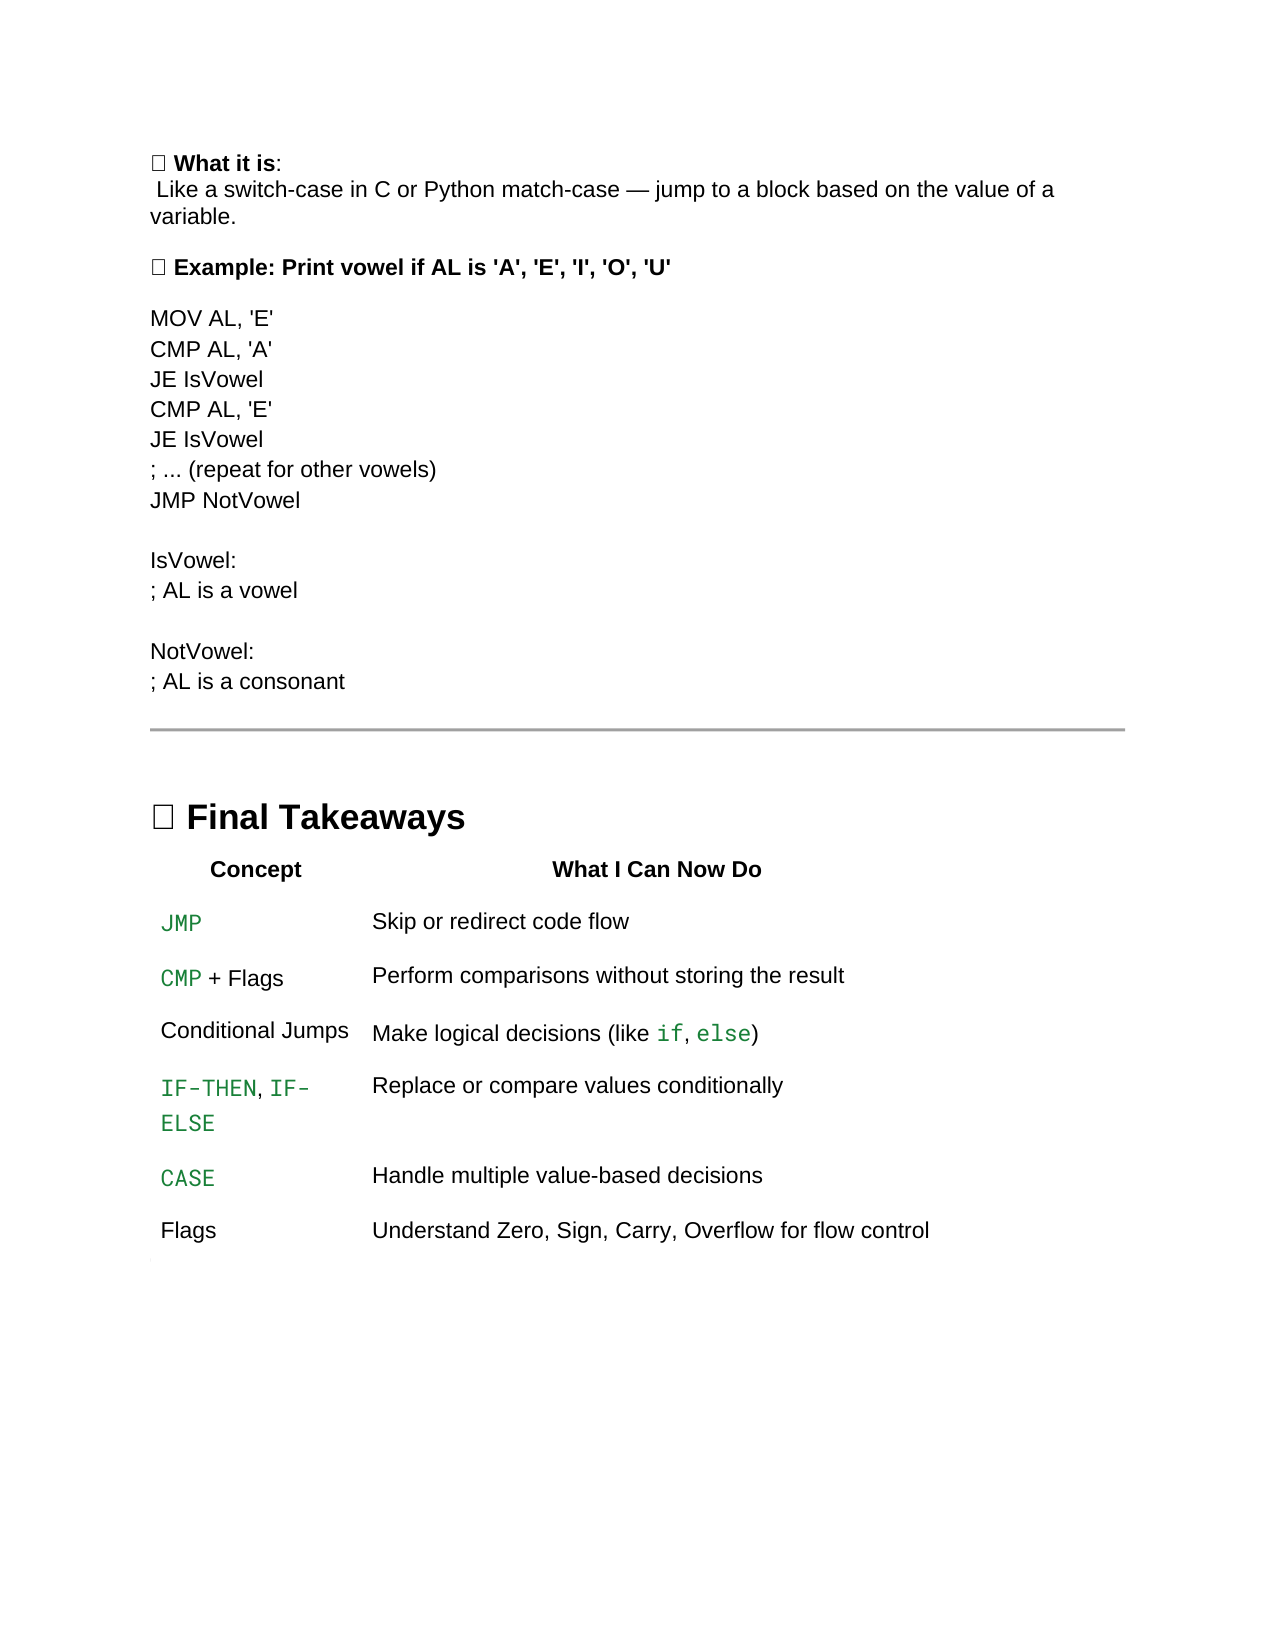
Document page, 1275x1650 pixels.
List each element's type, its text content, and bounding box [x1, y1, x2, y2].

table_cell Understand Zero, Sign, Carry, Overflow for flow control [361, 1206, 953, 1258]
table_cell Flags [150, 1206, 361, 1258]
table_cell Conditional Jumps [150, 1007, 361, 1062]
table_cell JMP [150, 897, 361, 952]
text ; AL is a consonant [150, 668, 1125, 694]
table_cell Skip or redirect code flow [361, 897, 953, 952]
text JE IsVowel [150, 366, 1125, 392]
text NotVowel: [150, 638, 1125, 664]
text 🔹 What it is: Like a switch-case in C or Python match-case — jump to a block based on the value of a variable. [150, 150, 1125, 229]
table_cell CMP + Flags [150, 952, 361, 1007]
table_header Concept [150, 845, 361, 897]
text JMP NotVowel [150, 487, 1125, 513]
table_cell IF-THEN, IF-ELSE [150, 1062, 361, 1151]
text CMP AL, 'E' [150, 396, 1125, 422]
text MOV AL, 'E' [150, 305, 1125, 332]
text JE IsVowel [150, 426, 1125, 453]
text CMP AL, 'A' [150, 336, 1125, 362]
table_cell Handle multiple value-based decisions [361, 1151, 953, 1206]
table_header What I Can Now Do [361, 845, 953, 897]
table_cell Make logical decisions (like if, else) [361, 1007, 953, 1062]
subtitle 🎯 Final Takeaways [150, 796, 1125, 837]
text 🔹 Example: Print vowel if AL is 'A', 'E', 'I', 'O', 'U' [150, 254, 1125, 280]
text ; AL is a vowel [150, 577, 1125, 604]
table_cell Perform comparisons without storing the result [361, 952, 953, 1007]
text IsVowel: [150, 547, 1125, 573]
table_cell CASE [150, 1151, 361, 1206]
text ; ... (repeat for other vowels) [150, 456, 1125, 483]
table_cell Replace or compare values conditionally [361, 1062, 953, 1151]
